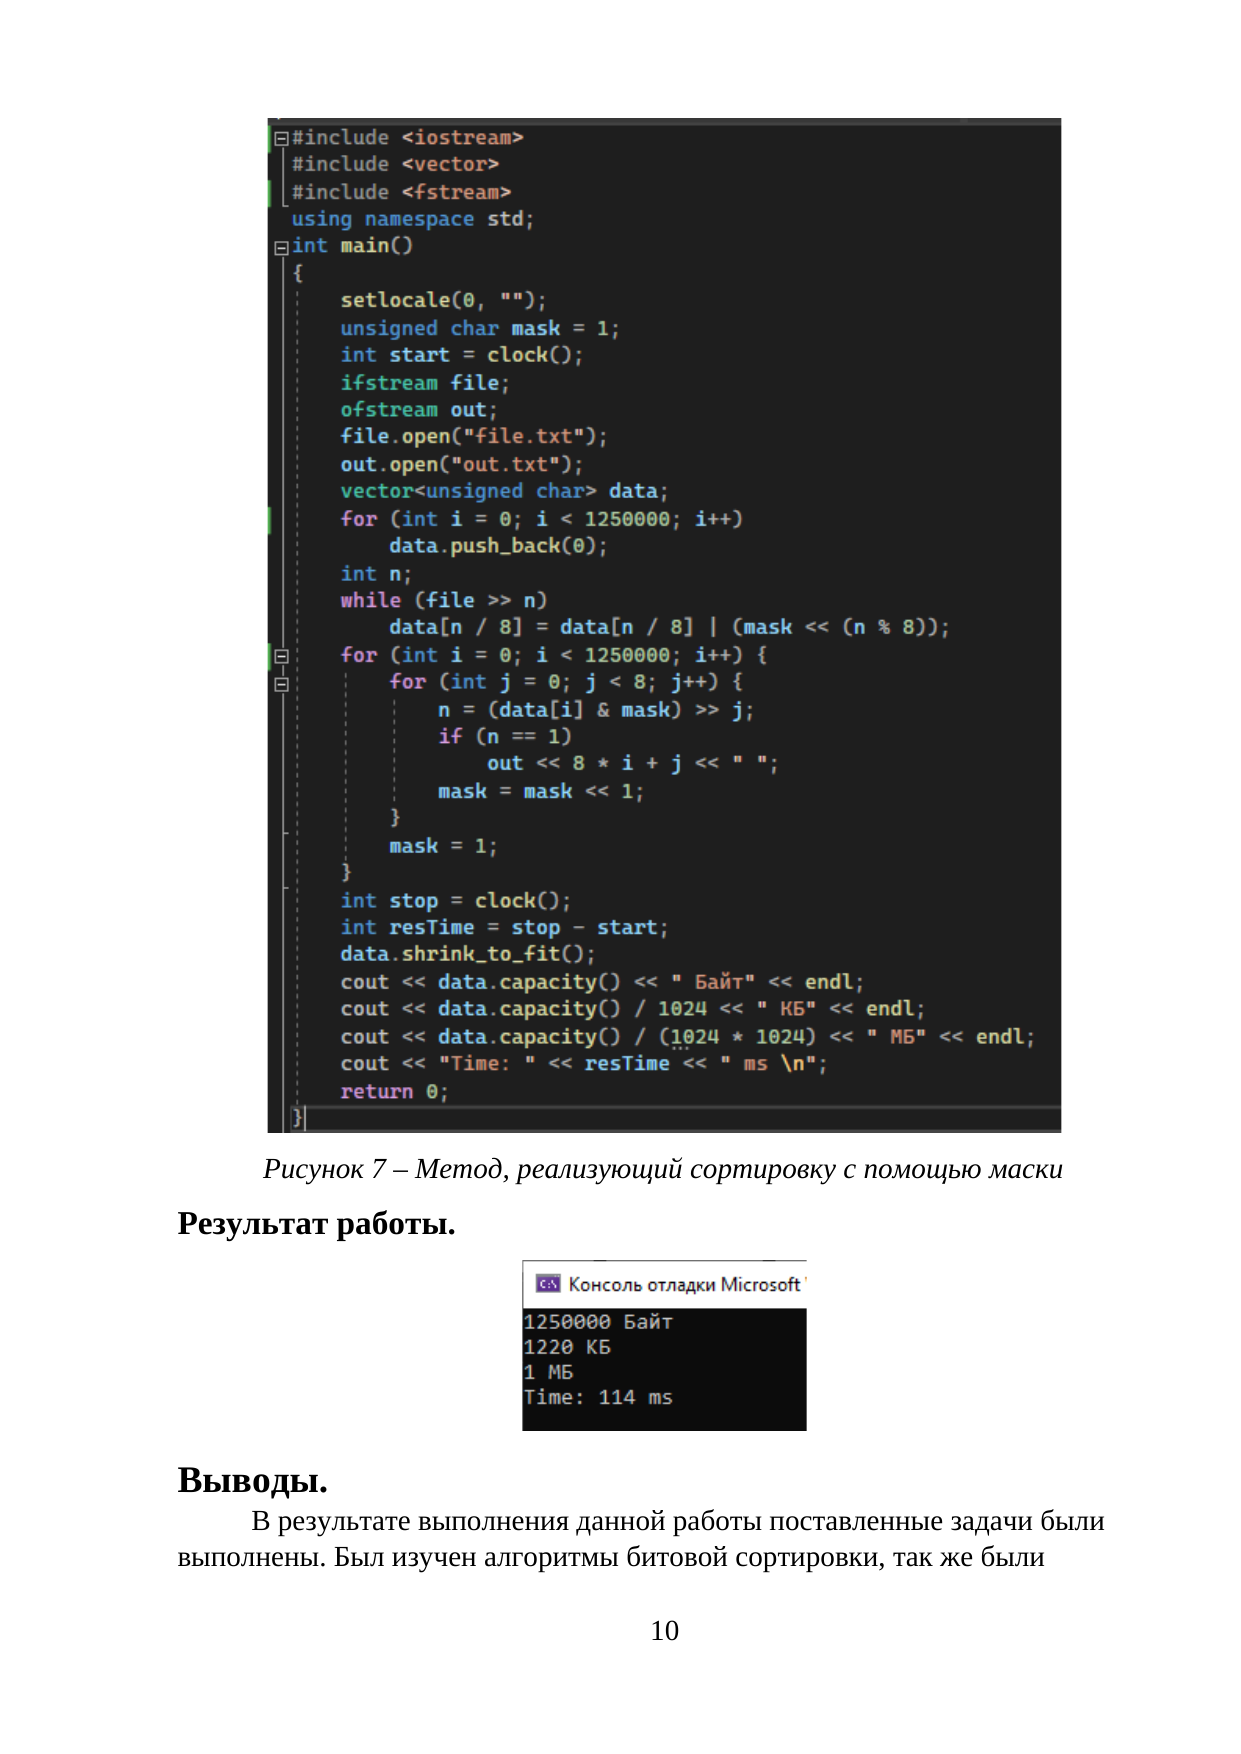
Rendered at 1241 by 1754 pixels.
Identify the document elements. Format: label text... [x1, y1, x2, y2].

text Рисунок 7 – Метод, реализующий сортировку с помощью маски [177, 1151, 1152, 1184]
text Результат работы. [177, 1203, 1152, 1241]
picture [267, 118, 1062, 1133]
picture [522, 1260, 807, 1431]
subtitle Выводы. [177, 1458, 1152, 1501]
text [177, 1503, 1152, 1572]
